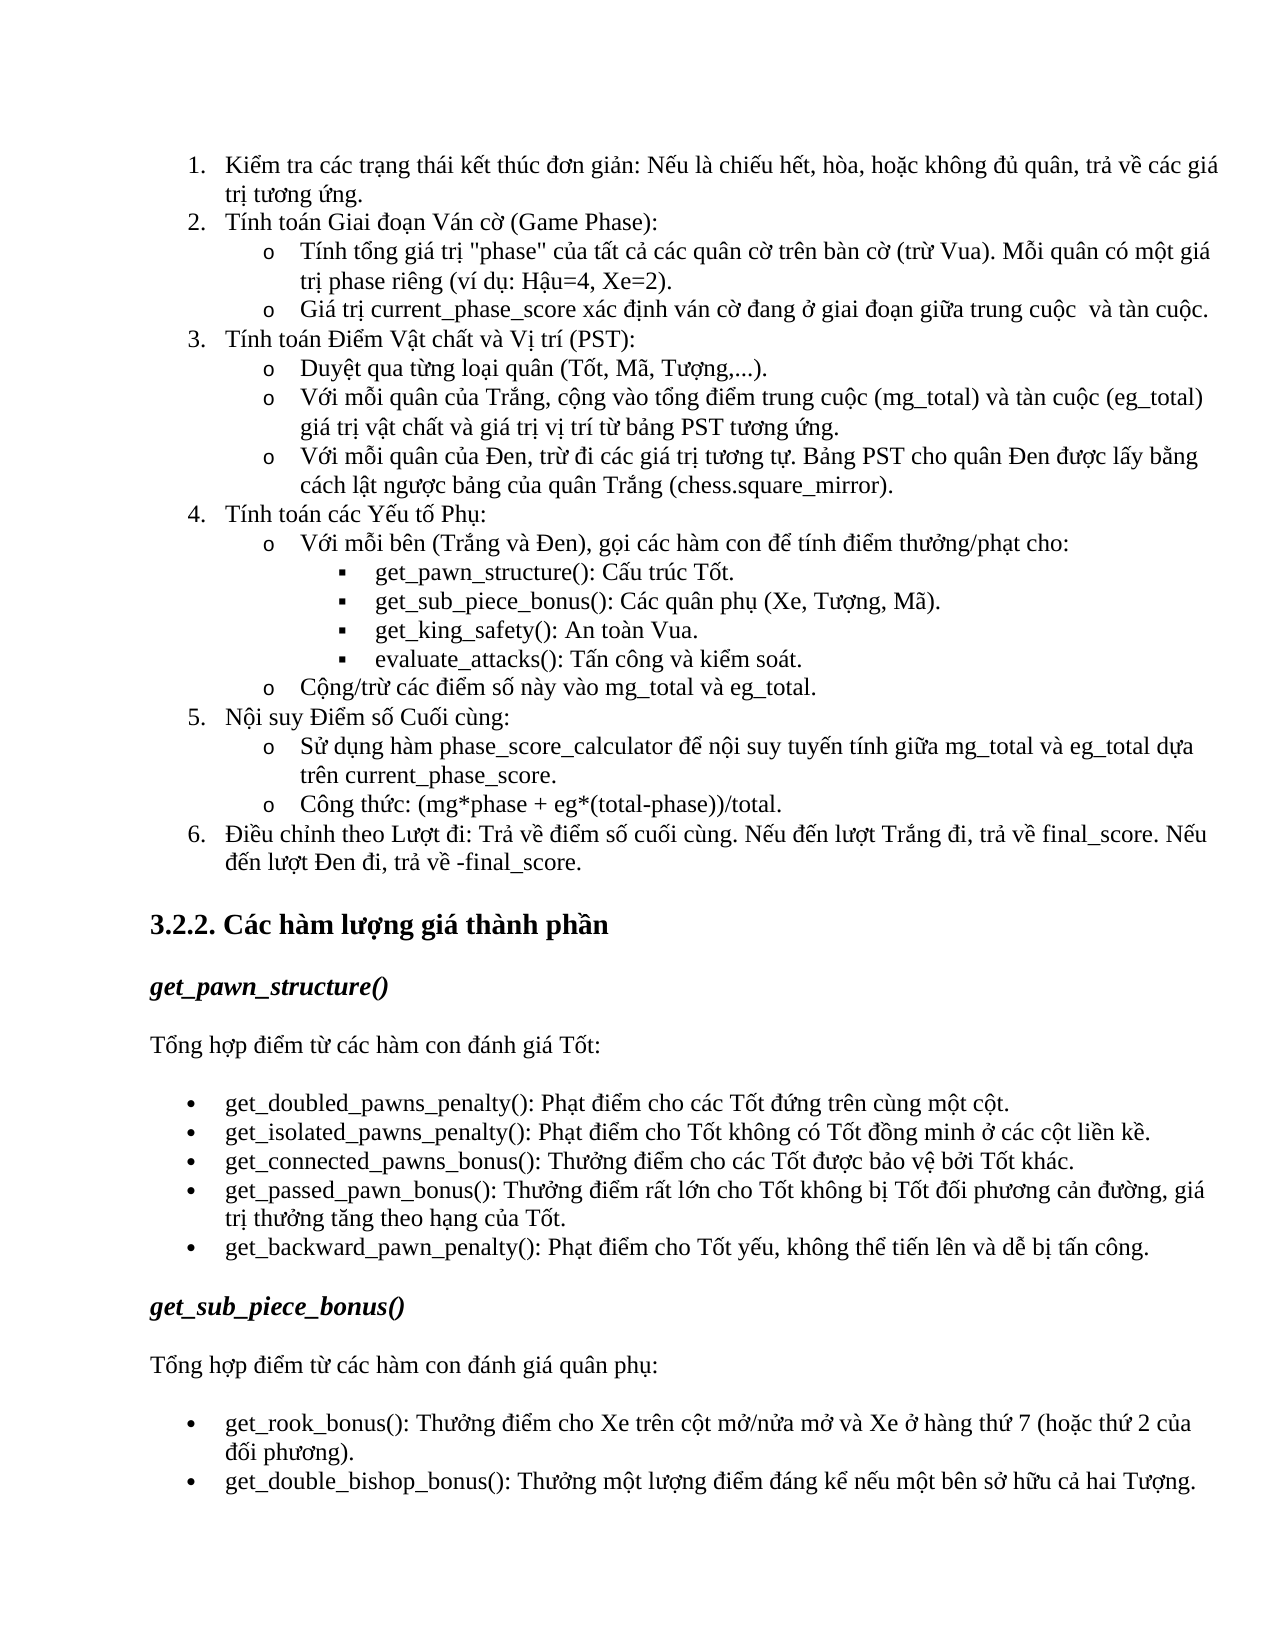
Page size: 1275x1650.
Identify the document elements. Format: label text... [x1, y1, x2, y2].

text Tổng hợp điểm từ các hàm con đánh giá quân phụ: [150, 1350, 1219, 1379]
list get_sub_piece_bonus(): Các quân phụ (Xe, Tượng, Mã). [337, 586, 1219, 615]
list evaluate_attacks(): Tấn công và kiểm soát. [337, 644, 1219, 672]
subtitle 3.2.2. Các hàm lượng giá thành phần [150, 907, 1219, 941]
list get_connected_pawns_bonus(): Thưởng điểm cho các Tốt được bảo vệ bởi Tốt khác. [187, 1146, 1219, 1175]
list Tính toán các Yếu tố Phụ: [187, 499, 1219, 528]
list Kiểm tra các trạng thái kết thúc đơn giản: Nếu là chiếu hết, hòa, hoặc không đủ quân, trả về các giá trị tương ứng. [187, 150, 1219, 207]
list Tính toán Điểm Vật chất và Vị trí (PST): [187, 324, 1219, 353]
list Với mỗi quân của Trắng, cộng vào tổng điểm trung cuộc (mg_total) và tàn cuộc (eg_total) giá trị vật chất và giá trị vị trí từ bảng PST tương ứng. [262, 382, 1219, 441]
list get_king_safety(): An toàn Vua. [337, 615, 1219, 644]
list get_double_bishop_bonus(): Thưởng một lượng điểm đáng kể nếu một bên sở hữu cả hai Tượng. [187, 1466, 1219, 1494]
list Sử dụng hàm phase_score_calculator để nội suy tuyến tính giữa mg_total và eg_total dựa trên current_phase_score. [262, 731, 1219, 789]
list Với mỗi bên (Trắng và Đen), gọi các hàm con để tính điểm thưởng/phạt cho: [262, 528, 1219, 557]
list Giá trị current_phase_score xác định ván cờ đang ở giai đoạn giữa trung cuộc và tàn cuộc. [262, 294, 1219, 324]
list Tính tổng giá trị "phase" của tất cả các quân cờ trên bàn cờ (trừ Vua). Mỗi quân có một giá trị phase riêng (ví dụ: Hậu=4, Xe=2). [262, 236, 1219, 294]
list Tính toán Giai đoạn Ván cờ (Game Phase): [187, 207, 1219, 236]
list get_passed_pawn_bonus(): Thưởng điểm rất lớn cho Tốt không bị Tốt đối phương cản đường, giá trị thưởng tăng theo hạng của Tốt. [187, 1175, 1219, 1232]
list get_rook_bonus(): Thưởng điểm cho Xe trên cột mở/nửa mở và Xe ở hàng thứ 7 (hoặc thứ 2 của đối phương). [187, 1408, 1219, 1466]
list get_doubled_pawns_penalty(): Phạt điểm cho các Tốt đứng trên cùng một cột. [187, 1088, 1219, 1117]
list Cộng/trừ các điểm số này vào mg_total và eg_total. [262, 672, 1219, 702]
subtitle get_sub_piece_bonus() [150, 1290, 1219, 1321]
subtitle get_pawn_structure() [150, 970, 1219, 1001]
list Nội suy Điểm số Cuối cùng: [187, 702, 1219, 731]
list Công thức: (mg*phase + eg*(total-phase))/total. [262, 789, 1219, 819]
list Điều chỉnh theo Lượt đi: Trả về điểm số cuối cùng. Nếu đến lượt Trắng đi, trả về final_score. Nếu đến lượt Đen đi, trả về -final_score. [187, 819, 1219, 876]
list get_pawn_structure(): Cấu trúc Tốt. [337, 557, 1219, 586]
list Duyệt qua từng loại quân (Tốt, Mã, Tượng,...). [262, 353, 1219, 382]
list get_backward_pawn_penalty(): Phạt điểm cho Tốt yếu, không thể tiến lên và dễ bị tấn công. [187, 1232, 1219, 1261]
text Tổng hợp điểm từ các hàm con đánh giá Tốt: [150, 1031, 1219, 1059]
list get_isolated_pawns_penalty(): Phạt điểm cho Tốt không có Tốt đồng minh ở các cột liền kề. [187, 1117, 1219, 1146]
list Với mỗi quân của Đen, trừ đi các giá trị tương tự. Bảng PST cho quân Đen được lấy bằng cách lật ngược bảng của quân Trắng (chess.square_mirror). [262, 441, 1219, 499]
